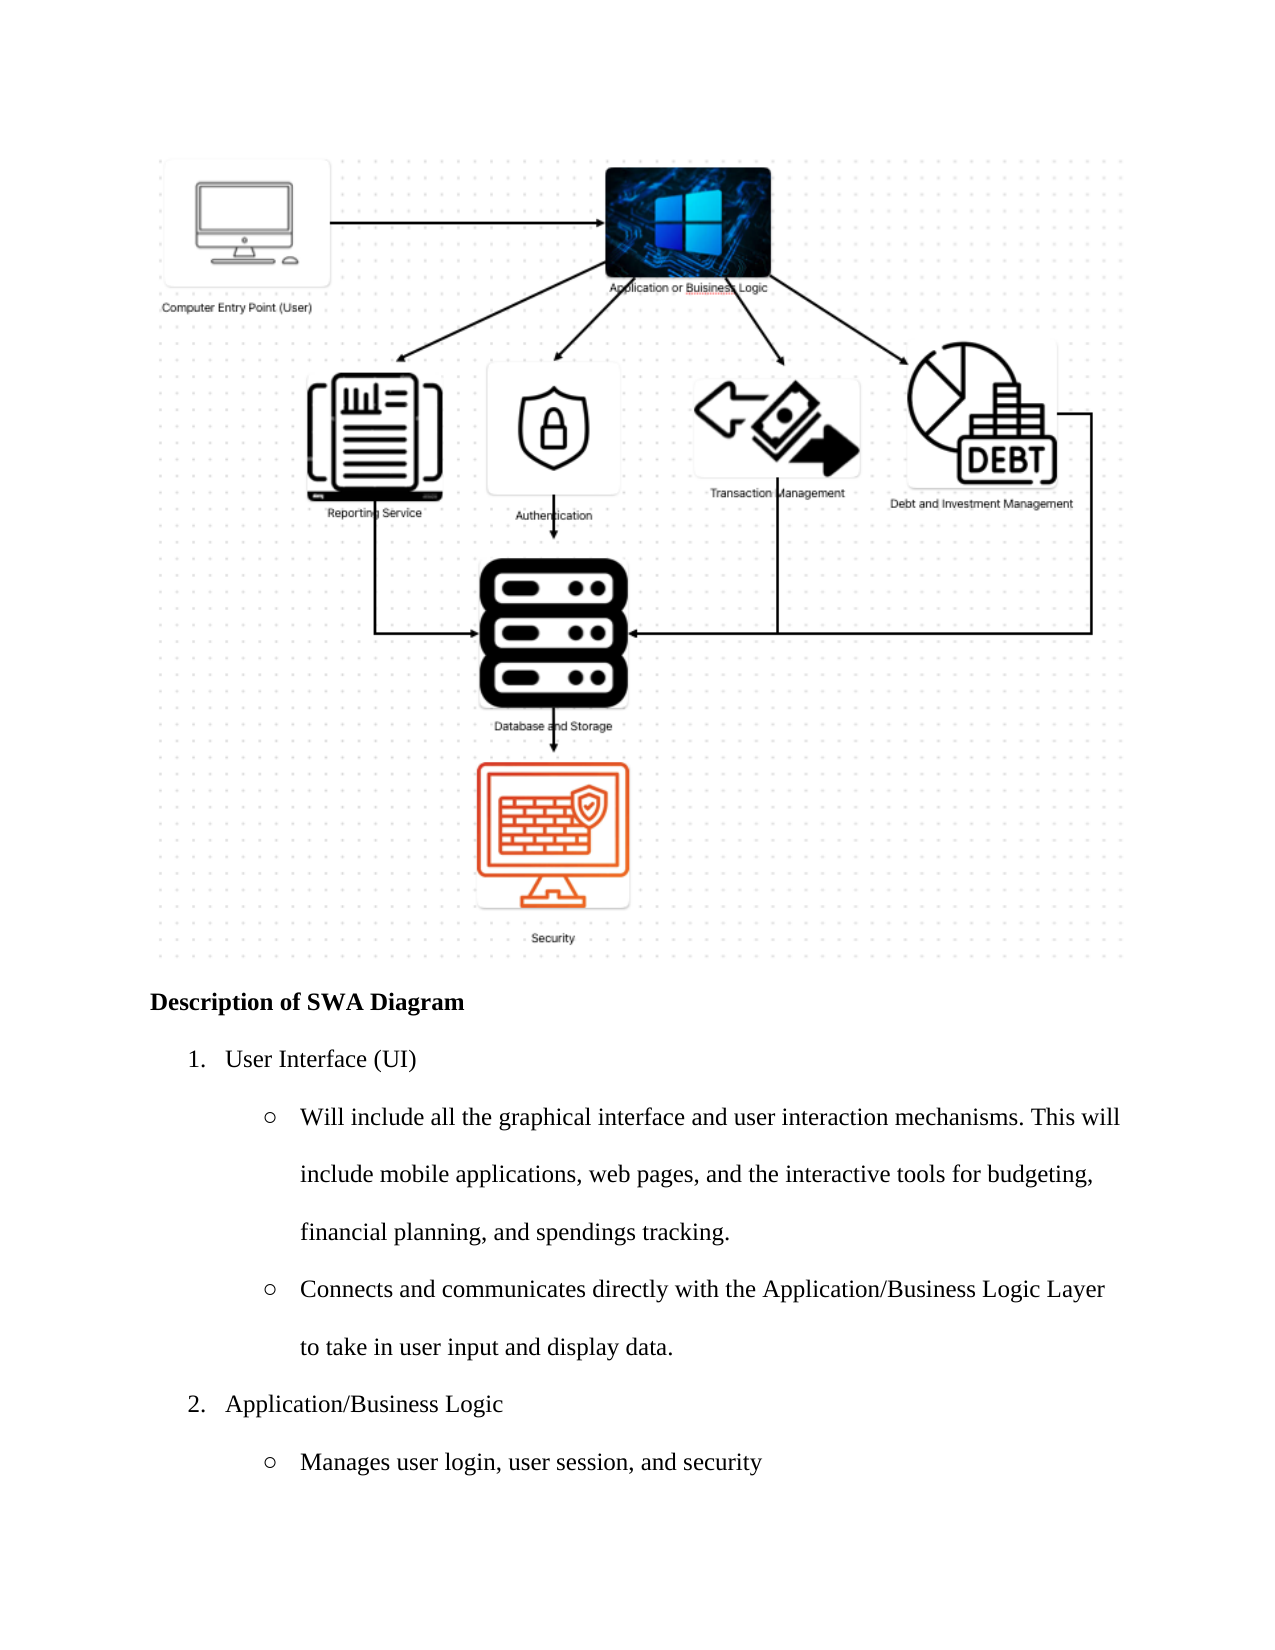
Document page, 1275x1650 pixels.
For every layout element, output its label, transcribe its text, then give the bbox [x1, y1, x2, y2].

list User Interface (UI) [187, 1044, 1125, 1073]
list Manages user login, user session, and security [262, 1447, 1125, 1476]
text Description of SWA Diagram [150, 987, 1125, 1016]
list Application/Business Logic [187, 1389, 1125, 1418]
list Connects and communicates directly with the Application/Business Logic Layer to take in user input and display data. [262, 1274, 1125, 1361]
picture [150, 150, 1125, 961]
list Will include all the graphical interface and user interaction mechanisms. This will include mobile applications, web pages, and the interactive tools for budgeting, financial planning, and spendings tracking. [262, 1102, 1125, 1246]
